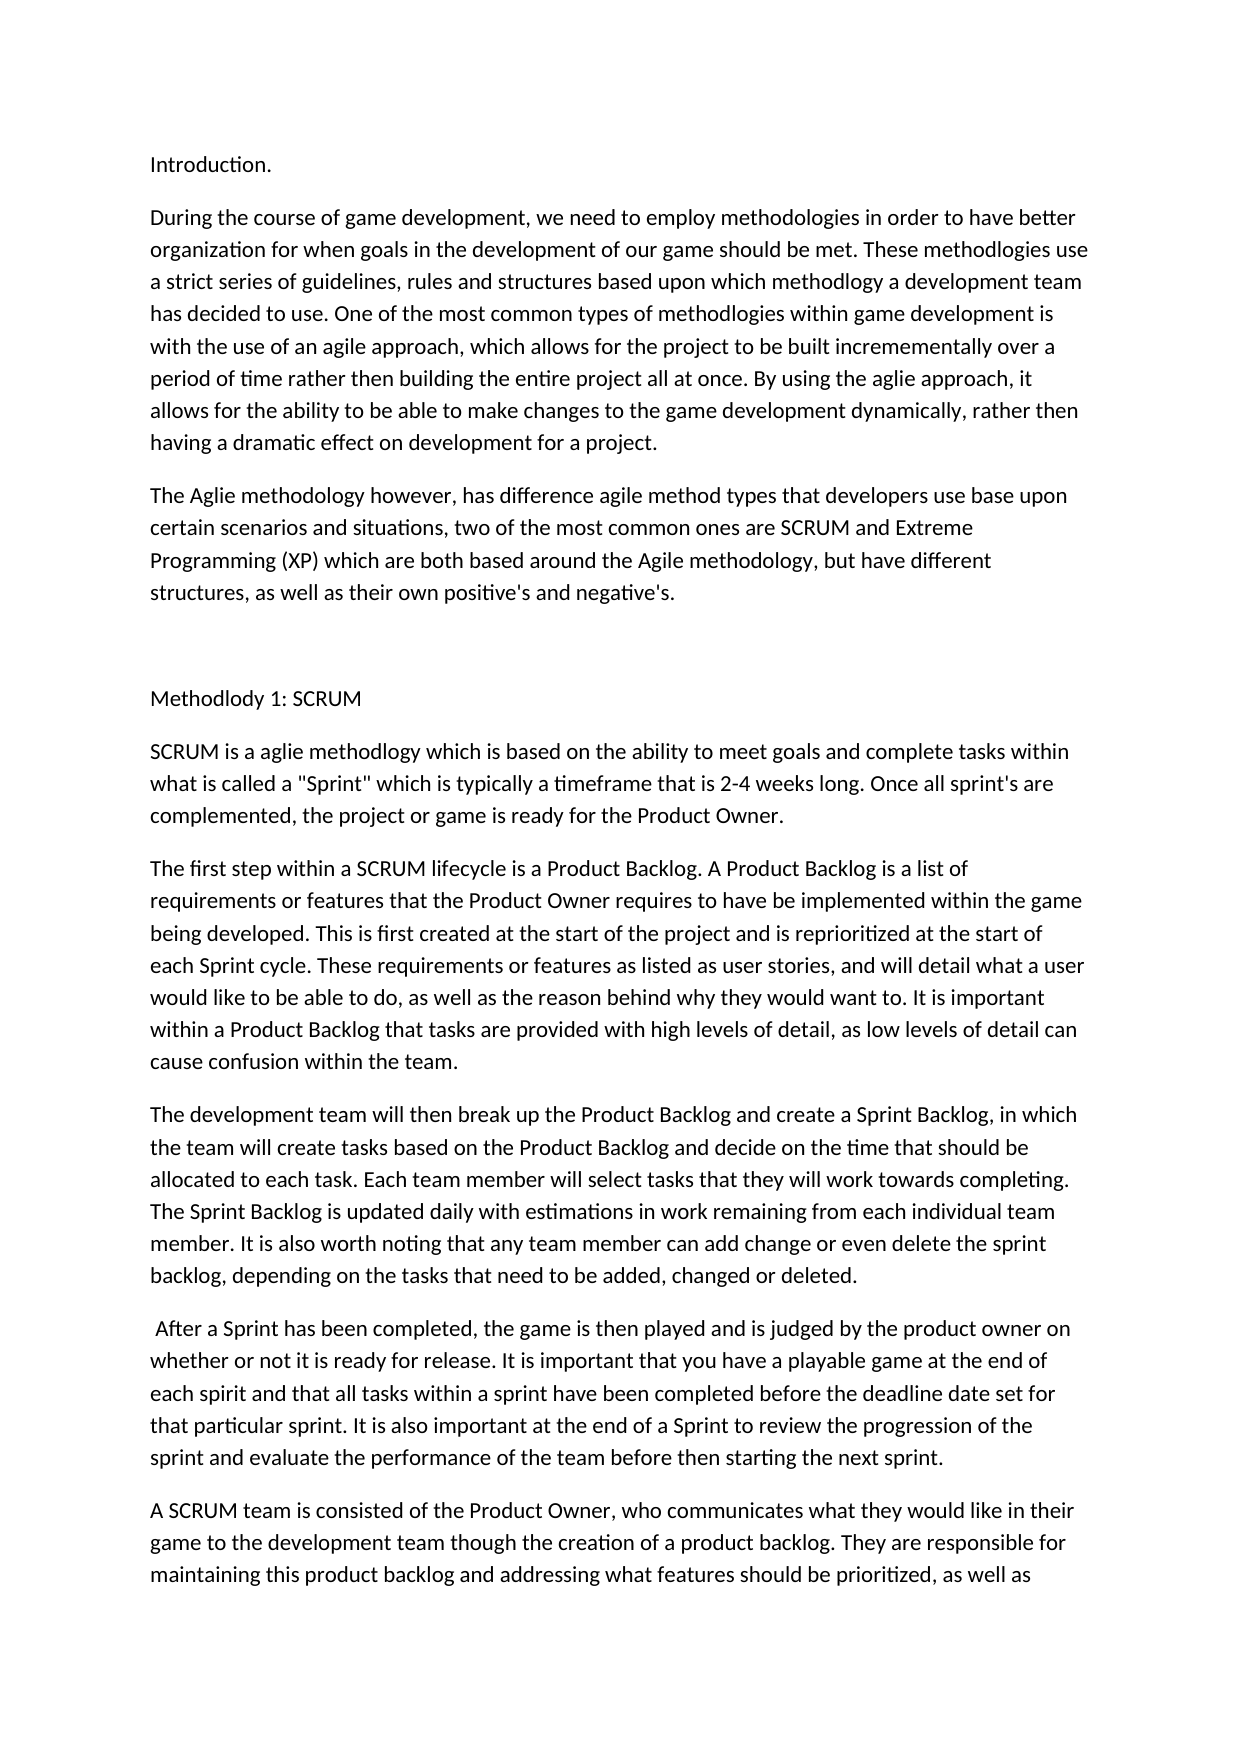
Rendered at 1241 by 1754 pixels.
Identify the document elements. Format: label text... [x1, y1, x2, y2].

text After a Sprint has been completed, the game is then played and is judged by the product owner on whether or not it is ready for release. It is important that you have a playable game at the end of each spirit and that all tasks within a sprint have been completed before the deadline date set for that particular sprint. It is also important at the end of a Sprint to review the progression of the sprint and evaluate the performance of the team before then starting the next sprint. [150, 1314, 1090, 1471]
text The development team will then break up the Product Backlog and create a Sprint Backlog, in which the team will create tasks based on the Product Backlog and decide on the time that should be allocated to each task. Each team member will select tasks that they will work towards completing. The Sprint Backlog is updated daily with estimations in work remaining from each individual team member. It is also worth noting that any team member can add change or even delete the sprint backlog, depending on the tasks that need to be added, changed or deleted. [150, 1101, 1090, 1289]
text SCRUM is a aglie methodlogy which is based on the ability to meet goals and complete tasks within what is called a "Sprint" which is typically a timeframe that is 2-4 weeks long. Once all sprint's are complemented, the project or game is ready for the Product Owner. [150, 737, 1090, 829]
text The first step within a SCRUM lifecycle is a Product Backlog. A Product Backlog is a list of requirements or features that the Product Owner requires to have be implemented within the game being developed. This is first created at the start of the project and is reprioritized at the start of each Sprint cycle. These requirements or features as listed as user stories, and will detail what a user would like to be able to do, as well as the reason behind why they would want to. It is important within a Product Backlog that tasks are provided with high levels of detail, as low levels of detail can cause confusion within the team. [150, 854, 1090, 1076]
text During the course of game development, we need to employ methodologies in order to have better organization for when goals in the development of our game should be met. These methodlogies use a strict series of guidelines, rules and structures based upon which methodlogy a development team has decided to use. One of the most common types of methodlogies within game development is with the use of an agile approach, which allows for the project to be built incremementally over a period of time rather then building the entire project all at once. By using the aglie approach, it allows for the ability to be able to make changes to the game development dynamically, rather then having a dramatic effect on development for a project. [150, 203, 1090, 456]
text The Aglie methodology however, has difference agile method types that developers use base upon certain scenarios and situations, two of the most common ones are SCRUM and Extreme Programming (XP) which are both based around the Agile methodology, but have different structures, as well as their own positive's and negative's. [150, 481, 1090, 606]
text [150, 1496, 1090, 1589]
text Methodlody 1: SCRUM [150, 684, 1090, 712]
text Introduction. [150, 150, 1090, 178]
